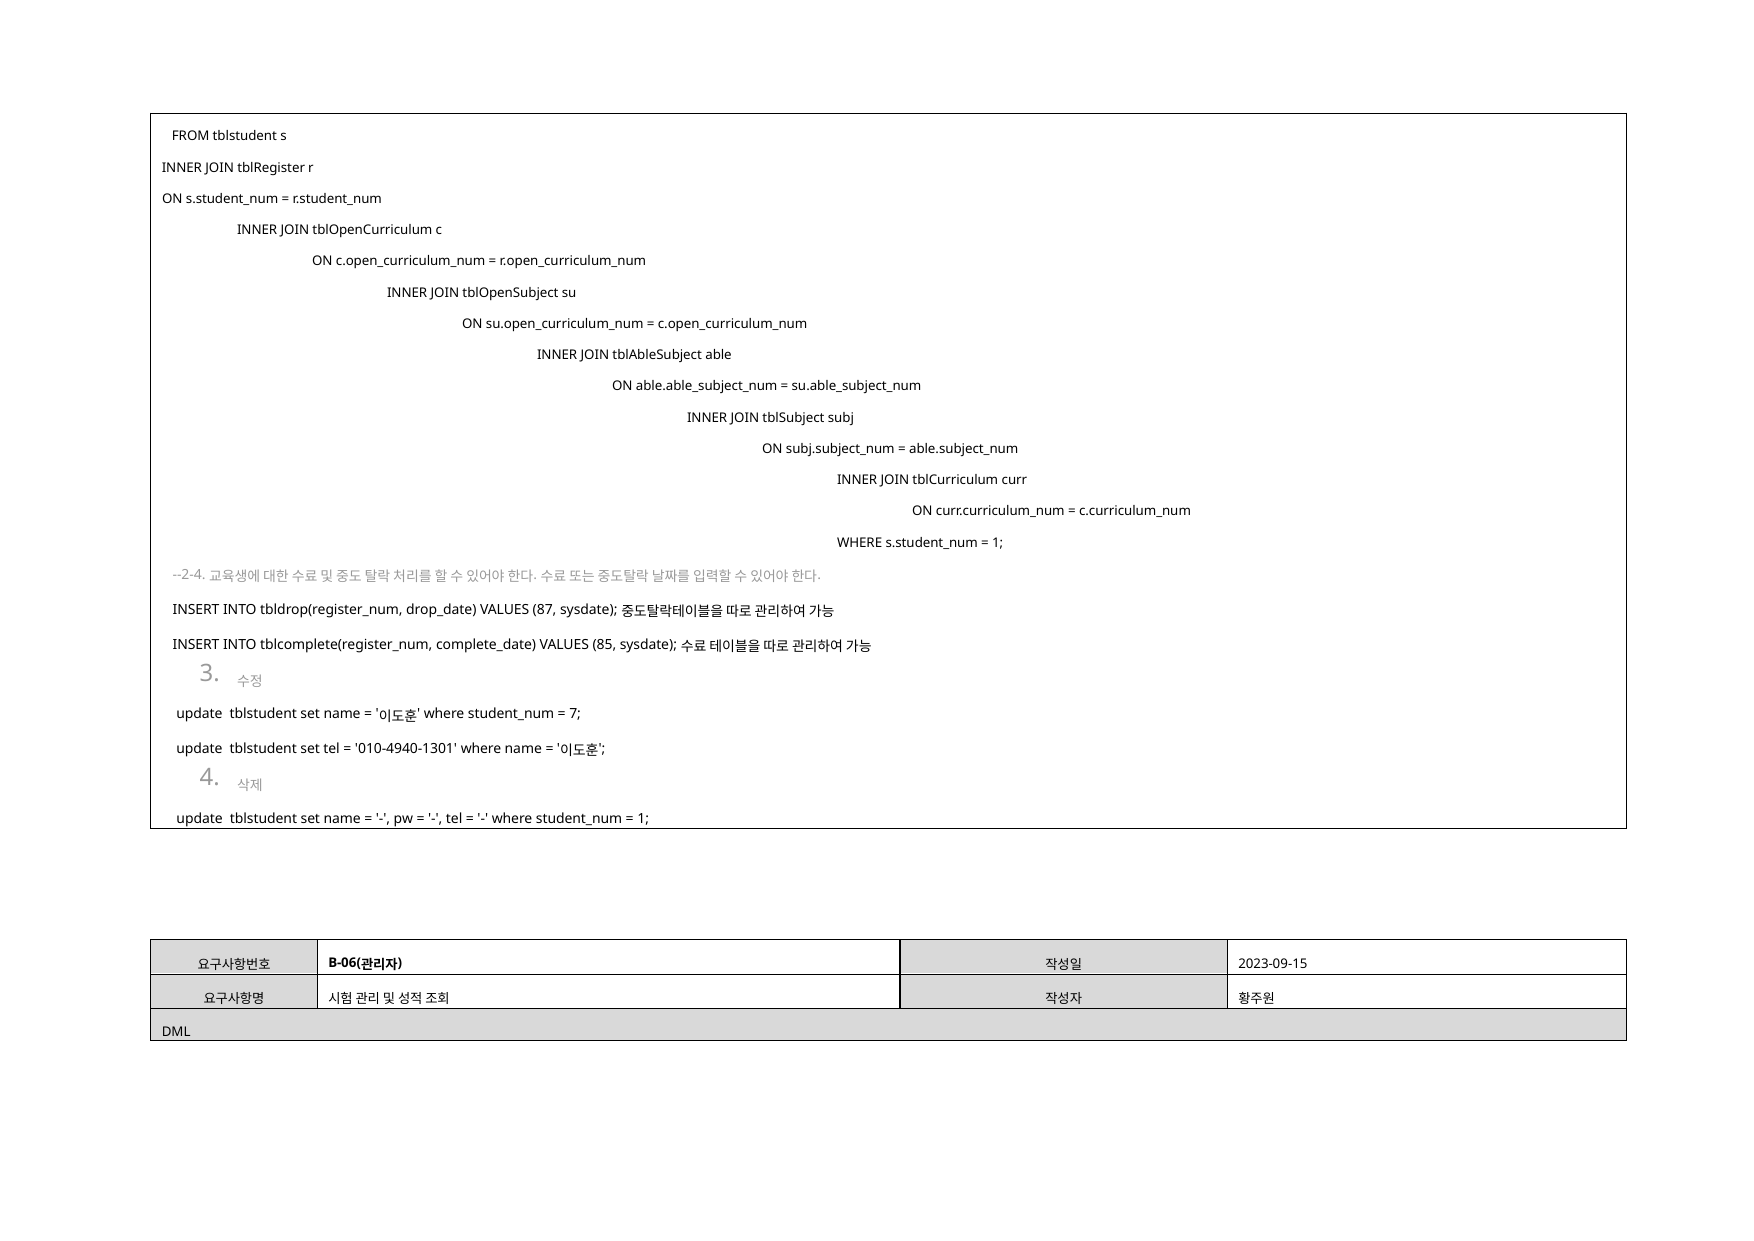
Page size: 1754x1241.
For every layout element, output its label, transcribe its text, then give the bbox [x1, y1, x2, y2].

table_header 요구사항번호 [151, 940, 317, 973]
table_cell 요구사항명 [151, 975, 317, 1008]
table_header 2023-09-15 [1228, 940, 1626, 973]
table_cell 작성자 [901, 975, 1227, 1008]
table_cell 황주원 [1228, 975, 1626, 1008]
table_cell DML [151, 1009, 1626, 1040]
table_cell 시험 관리 및 성적 조회 [318, 975, 899, 1008]
table_header 작성일 [901, 940, 1227, 973]
table_header B-06(관리자) [318, 940, 899, 973]
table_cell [151, 114, 1626, 827]
